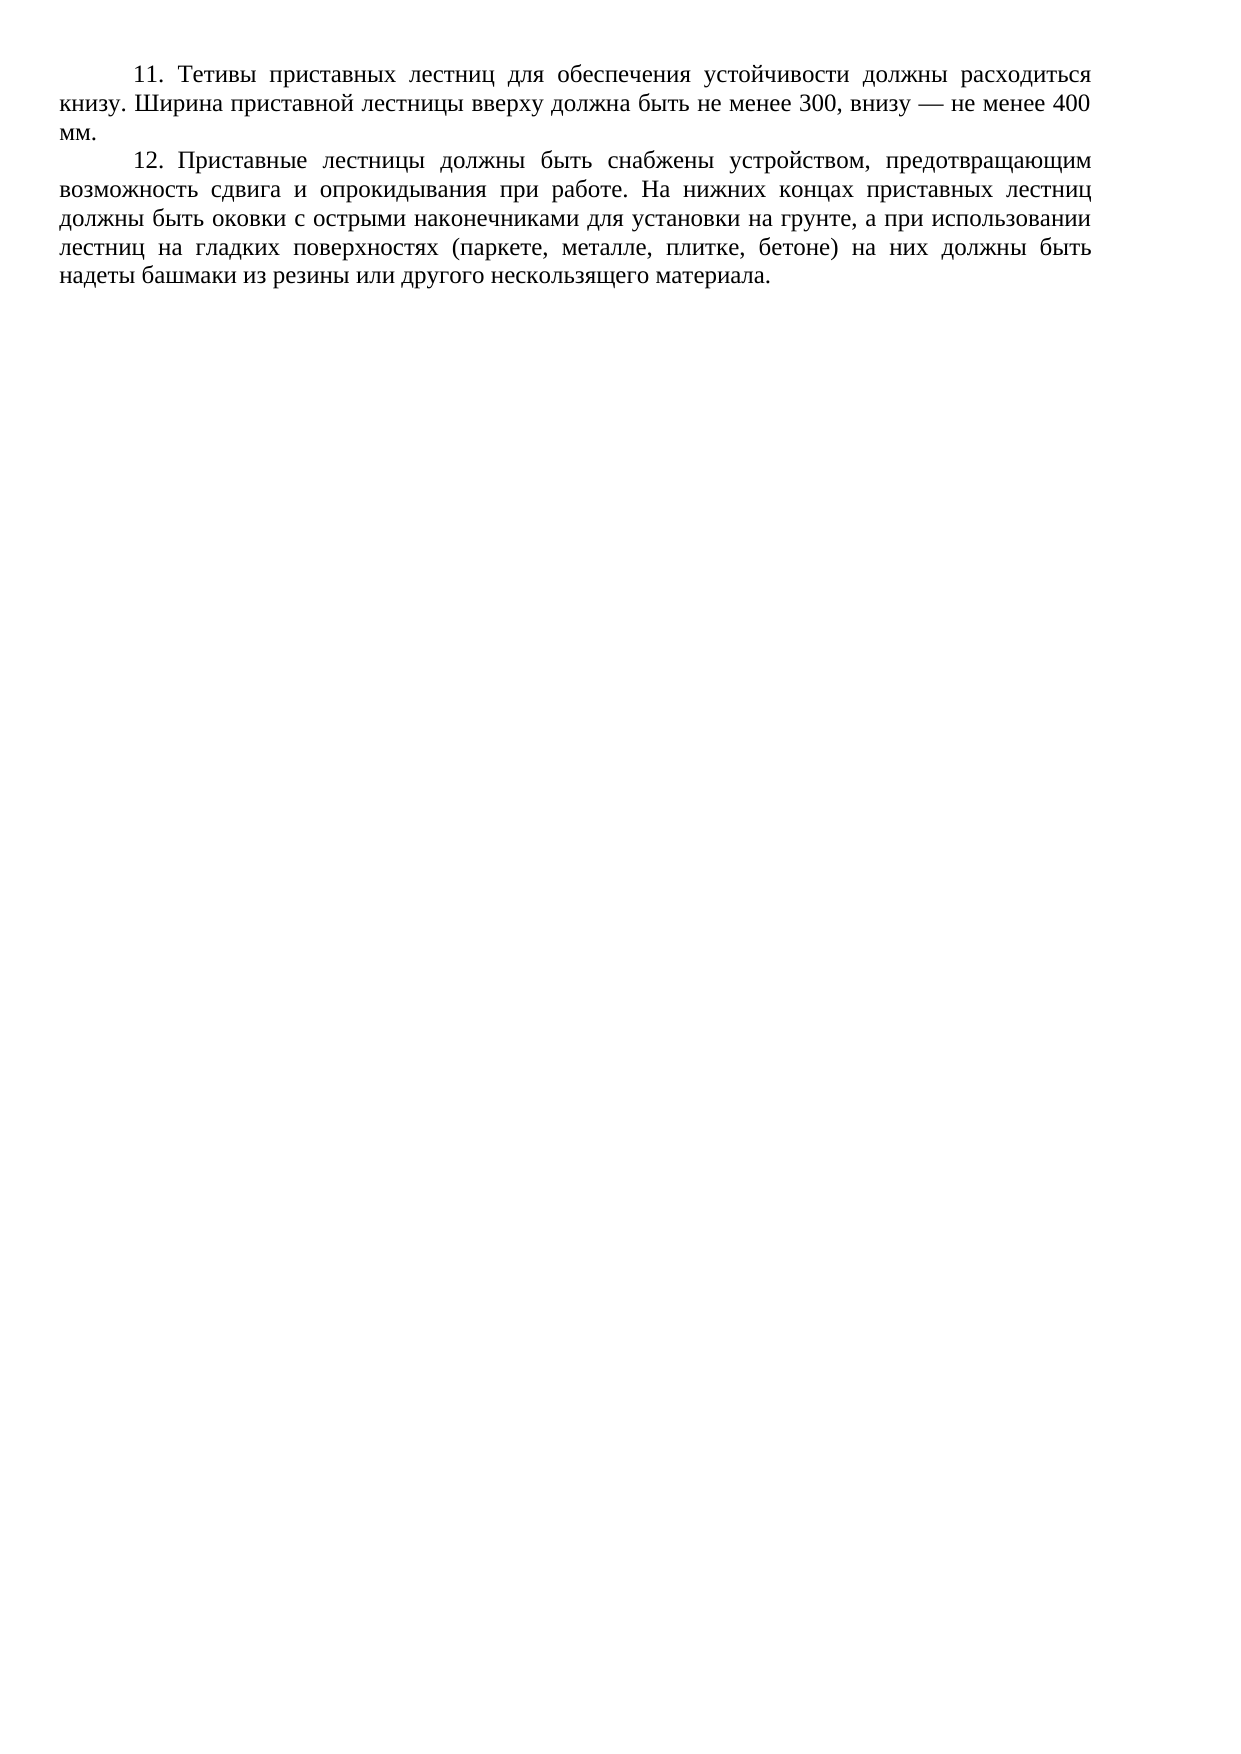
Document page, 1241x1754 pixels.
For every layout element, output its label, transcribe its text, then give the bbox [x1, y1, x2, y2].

list Приставные лестницы должны быть снабжены устройством, предотвращающим возможность сдвига и опрокидывания при работе. На нижних концах приставных лестниц должны быть оковки с острыми наконечниками для установки на грунте, а при использовании лестниц на гладких поверхностях (паркете, металле, плитке, бетоне) на них должны быть надеты башмаки из резины или другого нескользящего материала. [59, 145, 1092, 289]
list Тетивы приставных лестниц для обеспечения устойчивости должны расходиться книзу. Ширина приставной лестницы вверху должна быть не менее 300, внизу — не менее 400 мм. [59, 59, 1092, 145]
